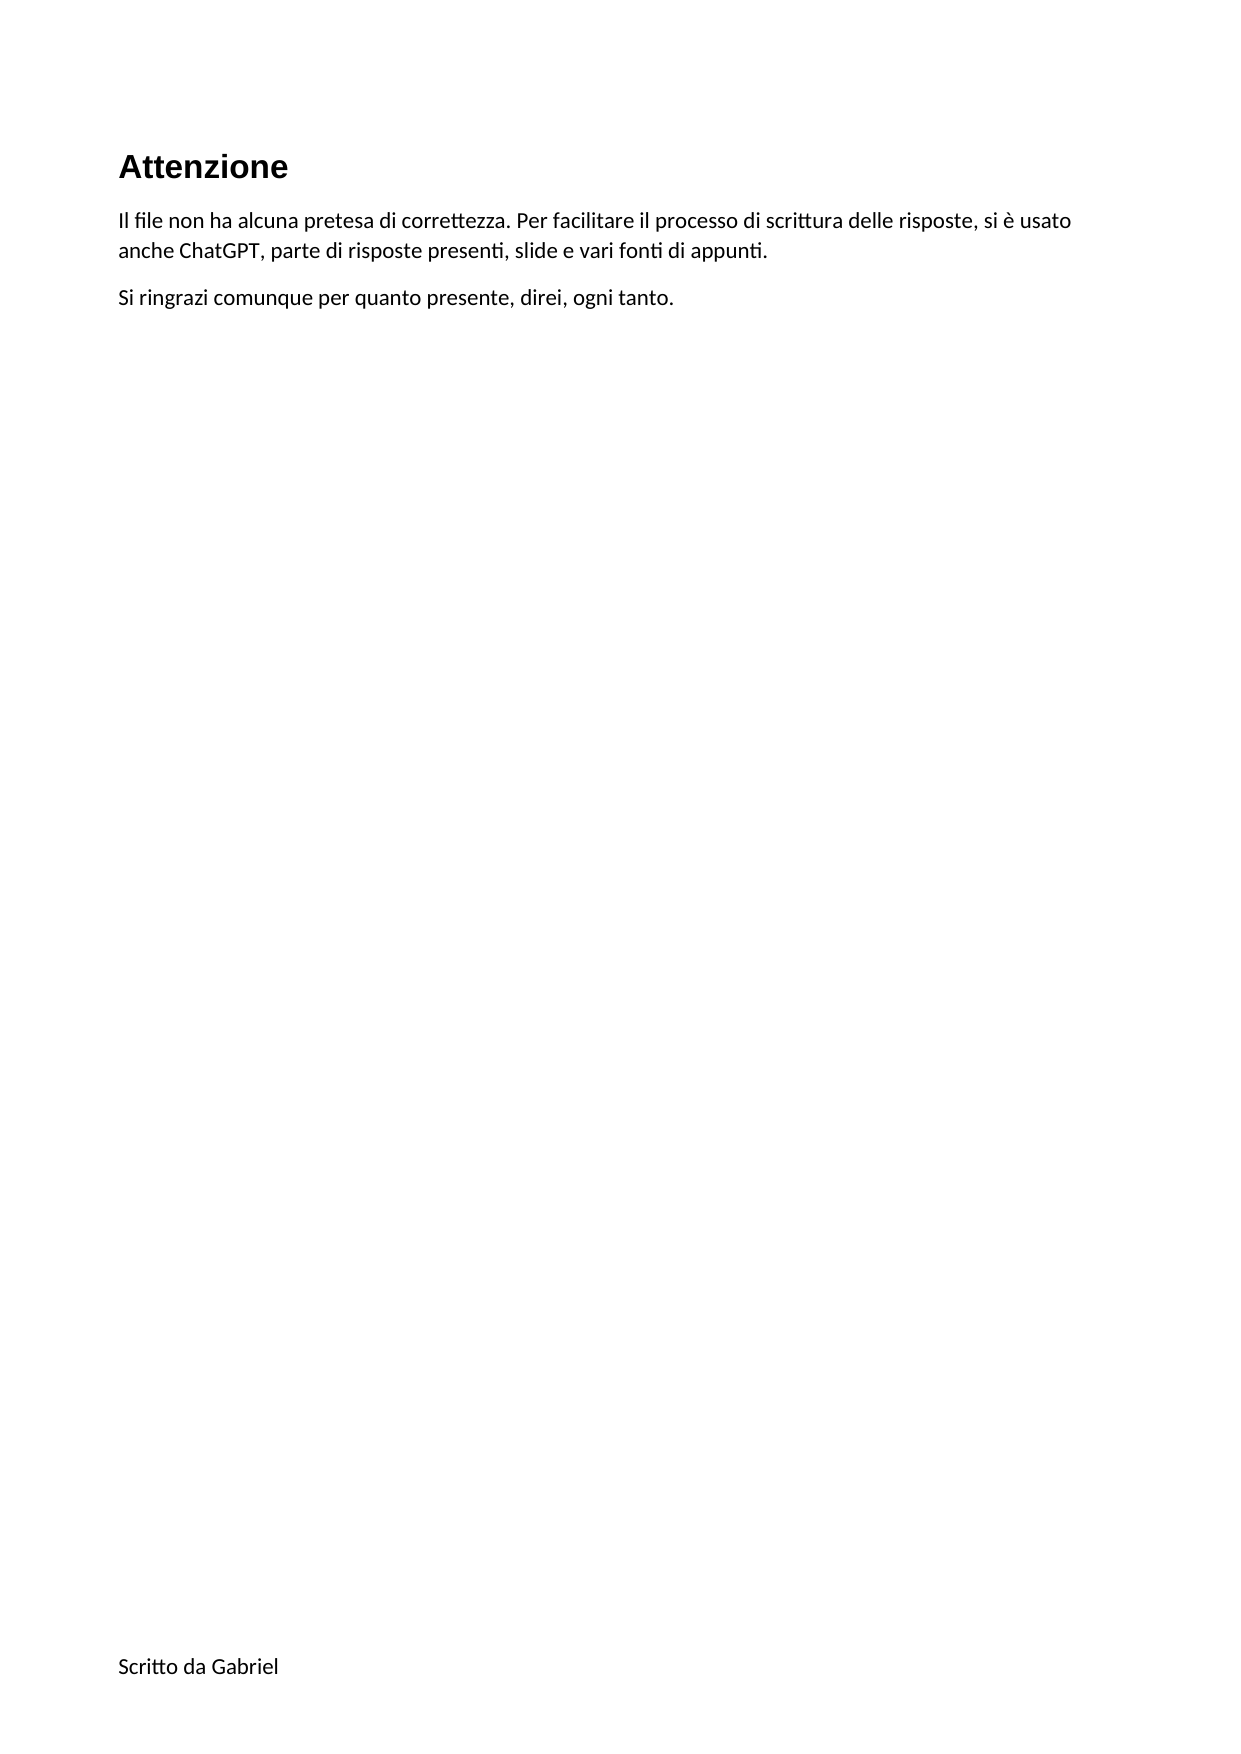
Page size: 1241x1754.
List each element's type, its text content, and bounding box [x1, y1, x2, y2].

text Attenzione [118, 148, 1122, 186]
text Si ringrazi comunque per quanto presente, direi, ogni tanto. [118, 283, 1122, 311]
text Il file non ha alcuna pretesa di correttezza. Per facilitare il processo di scrittura delle risposte, si è usato anche ChatGPT, parte di risposte presenti, slide e vari fonti di appunti. [118, 206, 1122, 264]
